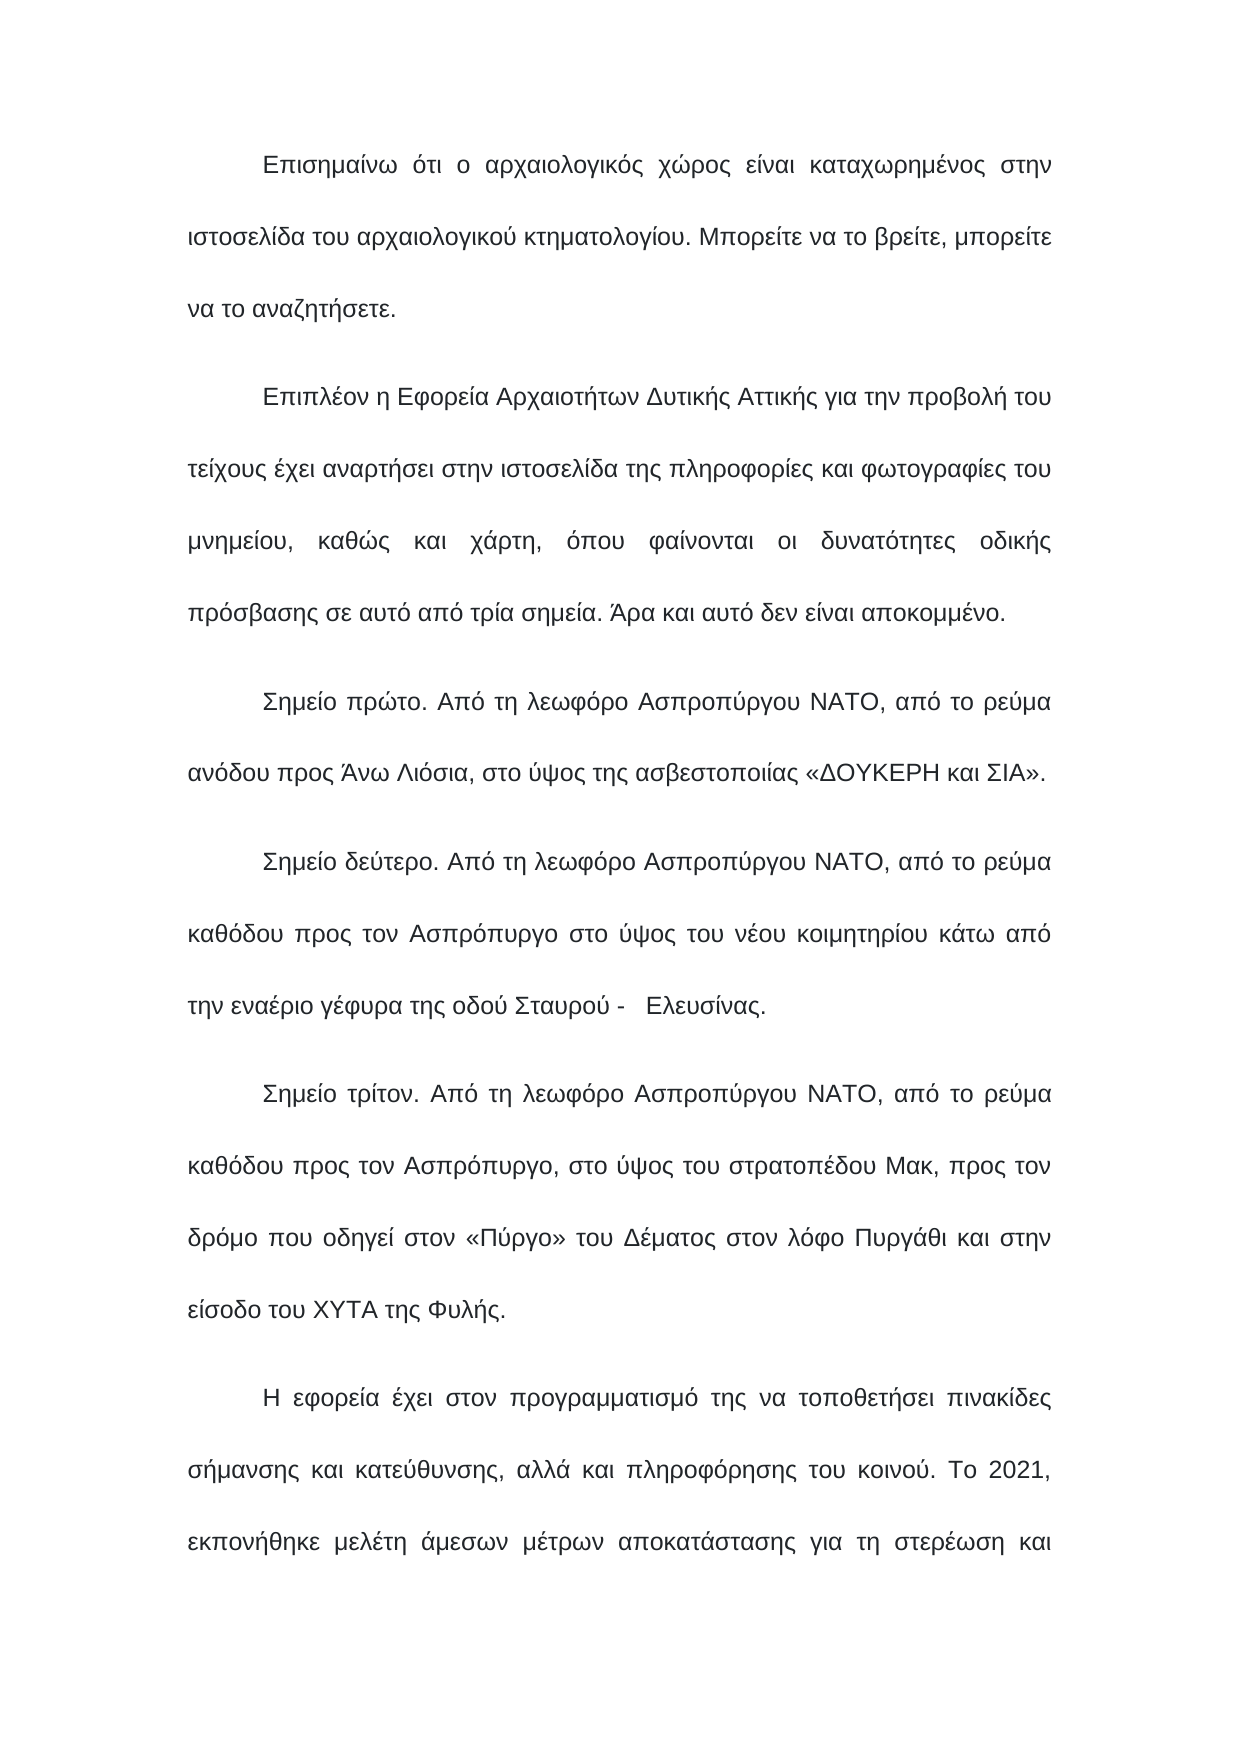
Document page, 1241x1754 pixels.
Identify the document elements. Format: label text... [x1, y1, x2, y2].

text Σημείο τρίτον. Από τη λεωφόρο Ασπροπύργου ΝΑΤΟ, από το ρεύμα καθόδου προς τον Ασπρόπυργο, στο ύψος του στρατοπέδου Μακ, προς τον δρόμο που οδηγεί στον «Πύργο» του Δέματος στον λόφο Πυργάθι και στην είσοδο του ΧΥΤΑ της Φυλής. [187, 1079, 1053, 1323]
text Σημείο πρώτο. Από τη λεωφόρο Ασπροπύργου ΝΑΤΟ, από το ρεύμα ανόδου προς Άνω Λιόσια, στο ύψος της ασβεστοποιίας «ΔΟΥΚΕΡΗ και ΣΙΑ». [187, 686, 1053, 787]
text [187, 1383, 1053, 1556]
text Σημείο δεύτερο. Από τη λεωφόρο Ασπροπύργου ΝΑΤΟ, από το ρεύμα καθόδου προς τον Ασπρόπυργο στο ύψος του νέου κοιμητηρίου κάτω από την εναέριο γέφυρα της οδού Σταυρού - Ελευσίνας. [187, 847, 1053, 1019]
text Επισημαίνω ότι ο αρχαιολογικός χώρος είναι καταχωρημένος στην ιστοσελίδα του αρχαιολογικού κτηματολογίου. Μπορείτε να το βρείτε, μπορείτε να το αναζητήσετε. [187, 150, 1053, 322]
text Επιπλέον η Εφορεία Αρχαιοτήτων Δυτικής Αττικής για την προβολή του τείχους έχει αναρτήσει στην ιστοσελίδα της πληροφορίες και φωτογραφίες του μνημείου, καθώς και χάρτη, όπου φαίνονται οι δυνατότητες οδικής πρόσβασης σε αυτό από τρία σημεία. Άρα και αυτό δεν είναι αποκομμένο. [187, 382, 1053, 627]
